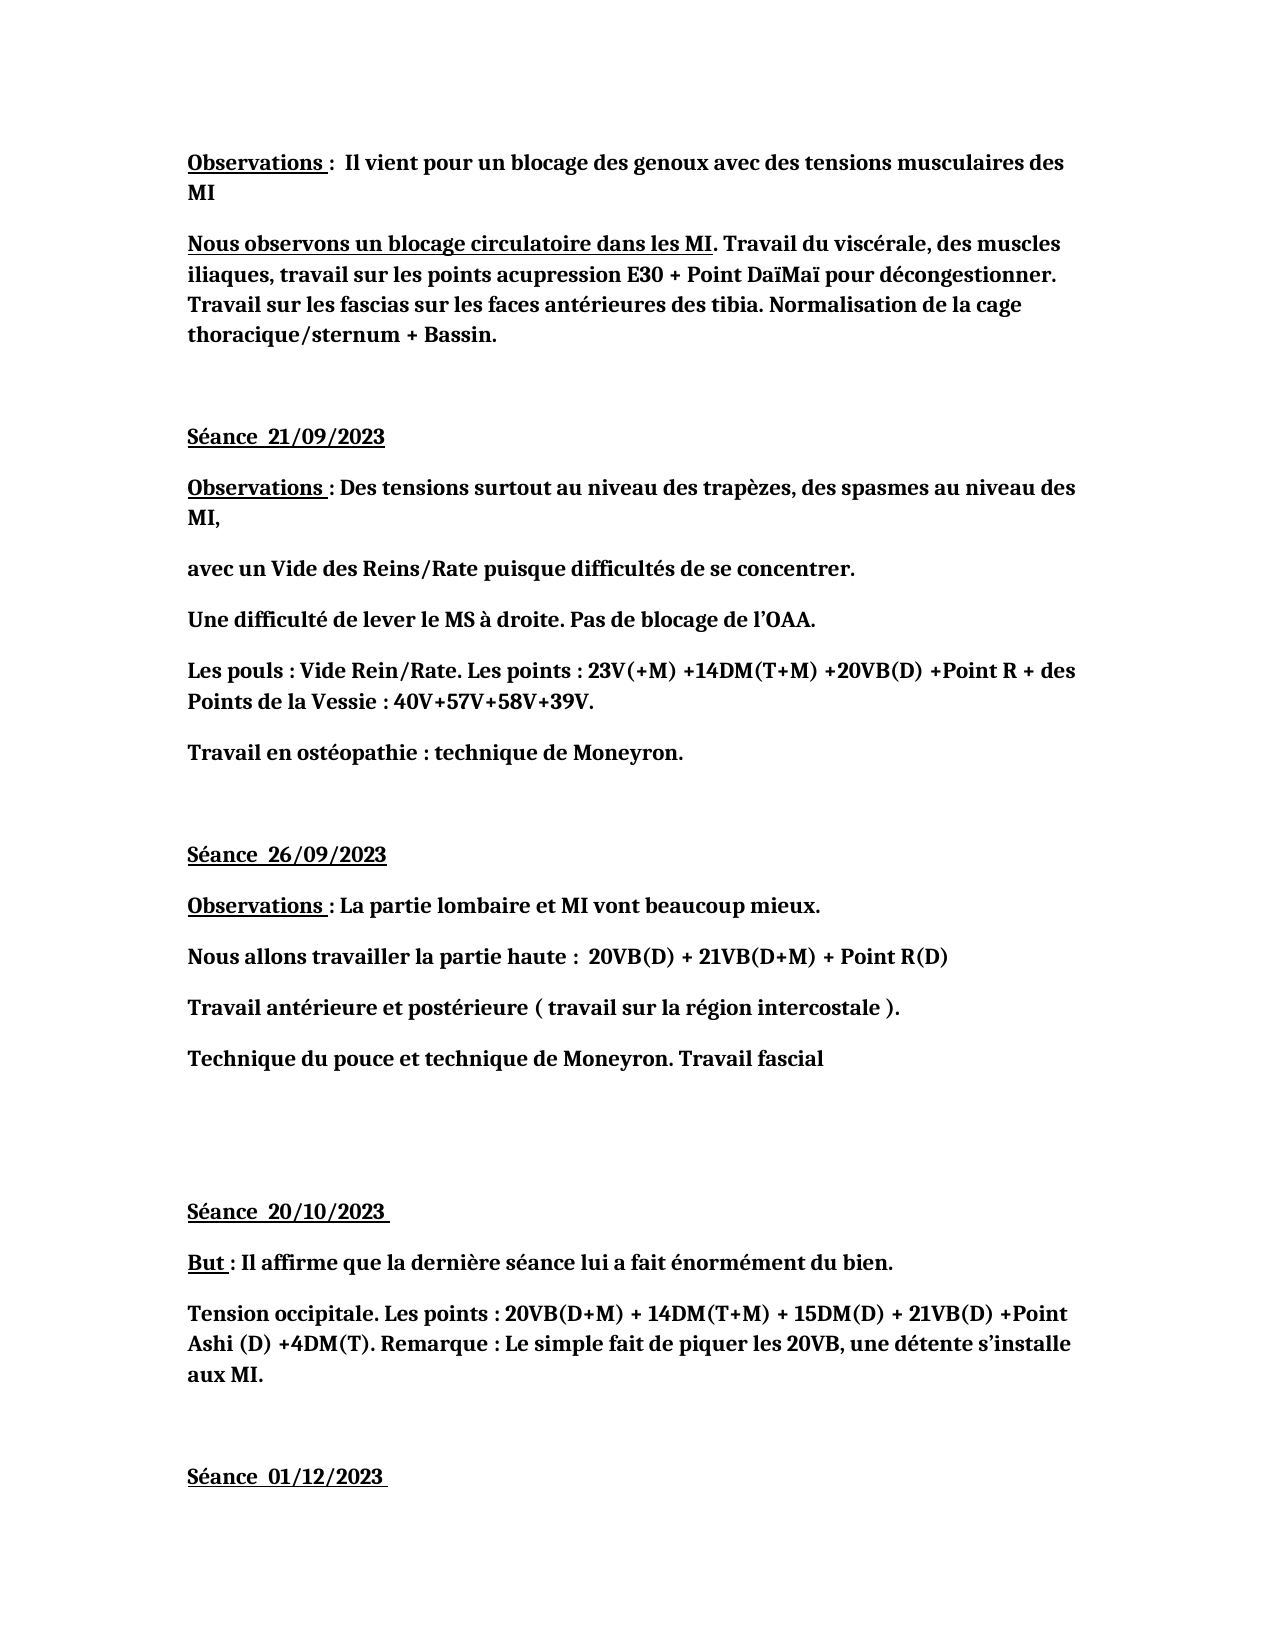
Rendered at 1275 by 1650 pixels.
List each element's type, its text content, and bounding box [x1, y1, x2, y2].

text But : Il affirme que la dernière séance lui a fait énormément du bien. [187, 1250, 1087, 1276]
text Nous allons travailler la partie haute : 20VB(D) + 21VB(D+M) + Point R(D) [187, 944, 1087, 970]
text Séance 20/10/2023 [187, 1199, 1087, 1225]
text Observations : Des tensions surtout au niveau des trapèzes, des spasmes au niveau des MI, [187, 475, 1087, 532]
text Tension occipitale. Les points : 20VB(D+M) + 14DM(T+M) + 15DM(D) + 21VB(D) +Point Ashi (D) +4DM(T). Remarque : Le simple fait de piquer les 20VB, une détente s’installe aux MI. [187, 1301, 1087, 1388]
text Une difficulté de lever le MS à droite. Pas de blocage de l’OAA. [187, 607, 1087, 634]
text avec un Vide des Reins/Rate puisque difficultés de se concentrer. [187, 556, 1087, 583]
text Travail en ostéopathie : technique de Moneyron. [187, 739, 1087, 766]
text Nous observons un blocage circulatoire dans les MI. Travail du viscérale, des muscles iliaques, travail sur les points acupression E30 + Point DaïMaï pour décongestionner. Travail sur les fascias sur les faces antérieures des tibia. Normalisation de la cage thoracique/sternum + Bassin. [187, 231, 1087, 348]
text Les pouls : Vide Rein/Rate. Les points : 23V(+M) +14DM(T+M) +20VB(D) +Point R + des Points de la Vessie : 40V+57V+58V+39V. [187, 658, 1087, 715]
text Séance 26/09/2023 [187, 842, 1087, 868]
text Séance 01/12/2023 [187, 1463, 1087, 1490]
text Technique du pouce et technique de Moneyron. Travail fascial [187, 1046, 1087, 1072]
text Travail antérieure et postérieure ( travail sur la région intercostale ). [187, 995, 1087, 1021]
text Observations : La partie lombaire et MI vont beaucoup mieux. [187, 893, 1087, 919]
text Séance 21/09/2023 [187, 424, 1087, 450]
text Observations : Il vient pour un blocage des genoux avec des tensions musculaires des MI [187, 150, 1087, 207]
